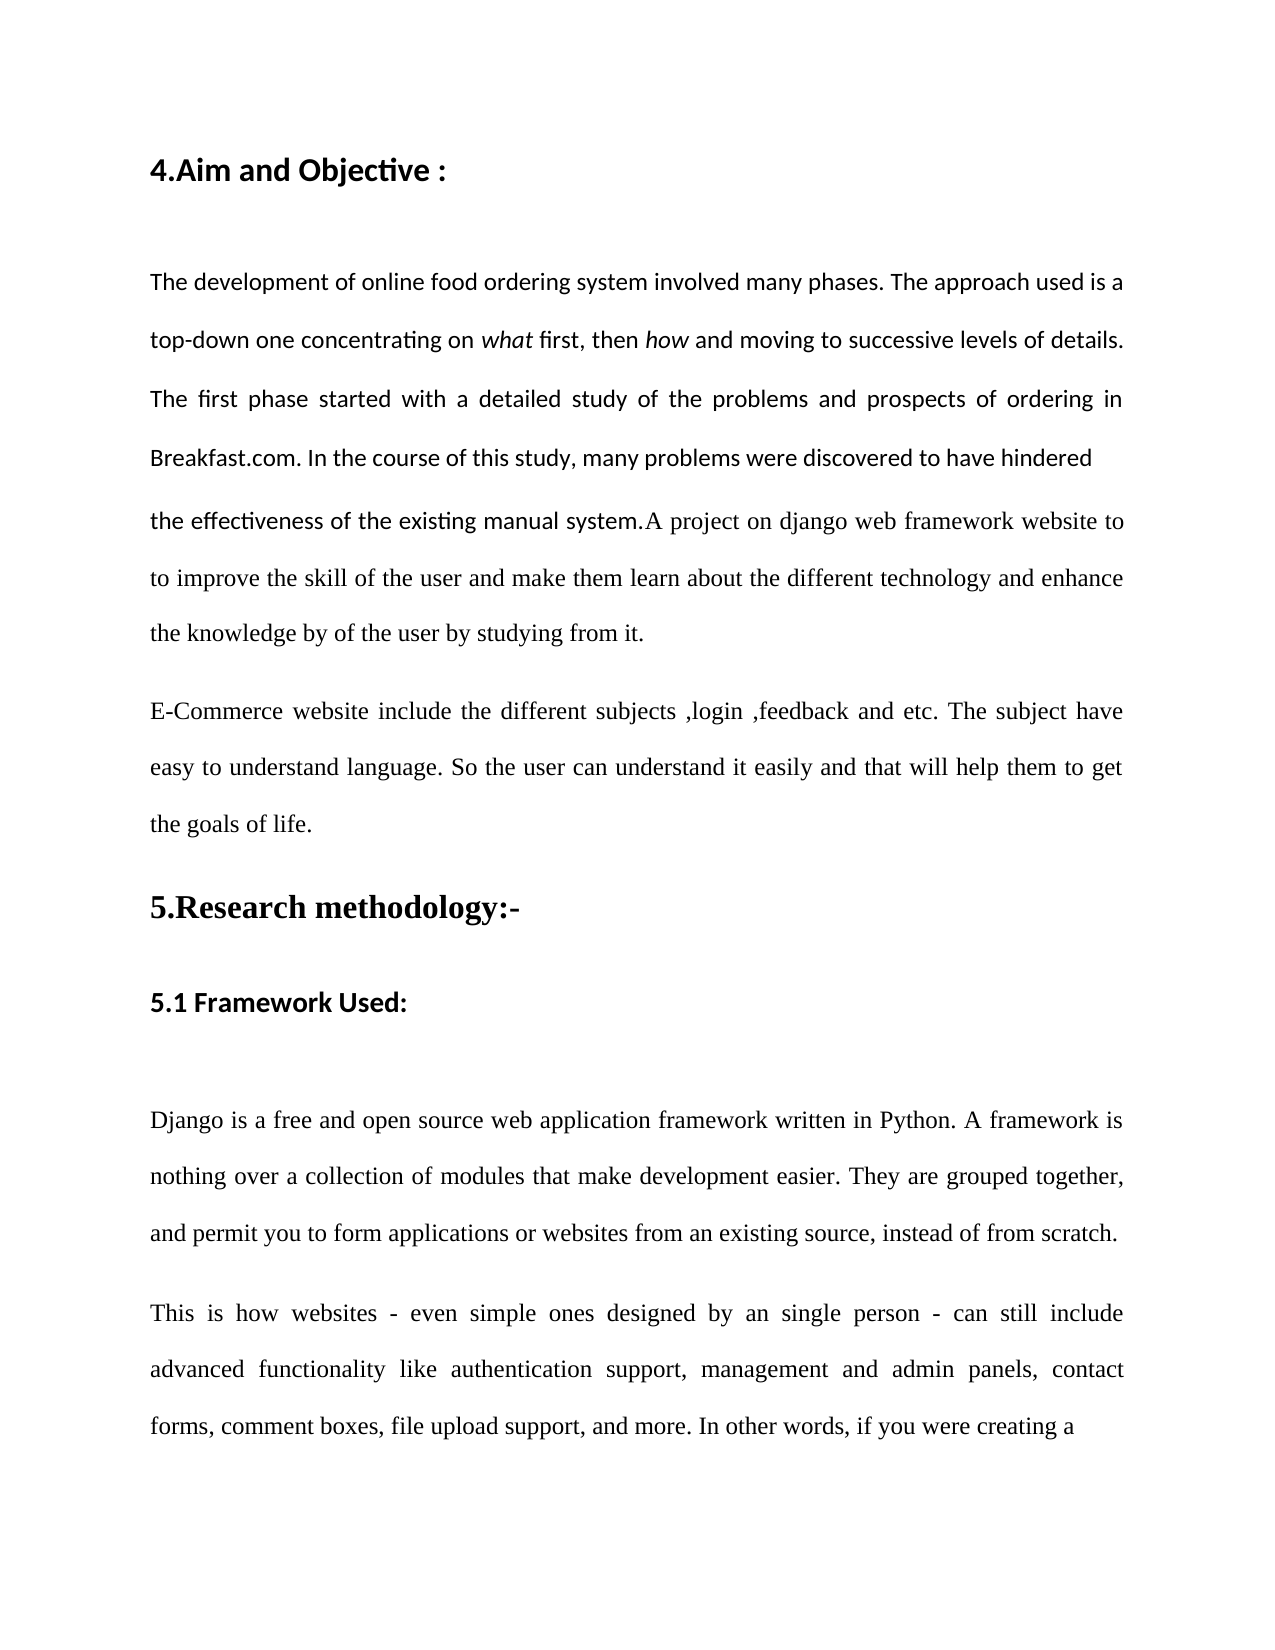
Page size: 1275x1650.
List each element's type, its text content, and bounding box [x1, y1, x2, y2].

text the effectiveness of the existing manual system.A project on django web framework website to to improve the skill of the user and make them learn about the different technology and enhance the knowledge by of the user by studying from it. [150, 505, 1125, 647]
text The development of online food ordering system involved many phases. The approach used is a top-down one concentrating on what first, then how and moving to successive levels of details. The first phase started with a detailed study of the problems and prospects of ordering in Breakfast.com. In the course of this study, many problems were discovered to have hindered [150, 266, 1125, 473]
text 4.Aim and Objective : [150, 149, 1125, 190]
text 5.Research methodology:- [150, 887, 1125, 926]
text E-Commerce website include the different subjects ,login ,feedback and etc. The subject have easy to understand language. So the user can understand it easily and that will help them to get the goals of life. [150, 696, 1125, 838]
text This is how websites - even simple ones designed by an single person - can still include advanced functionality like authentication support, management and admin panels, contact forms, comment boxes, file upload support, and more. In other words, if you were creating a [150, 1298, 1125, 1439]
text Django is a free and open source web application framework written in Python. A framework is nothing over a collection of modules that make development easier. They are grouped together, and permit you to form applications or websites from an existing source, instead of from scratch. [150, 1105, 1125, 1247]
text 5.1 Framework Used: [150, 984, 1125, 1020]
